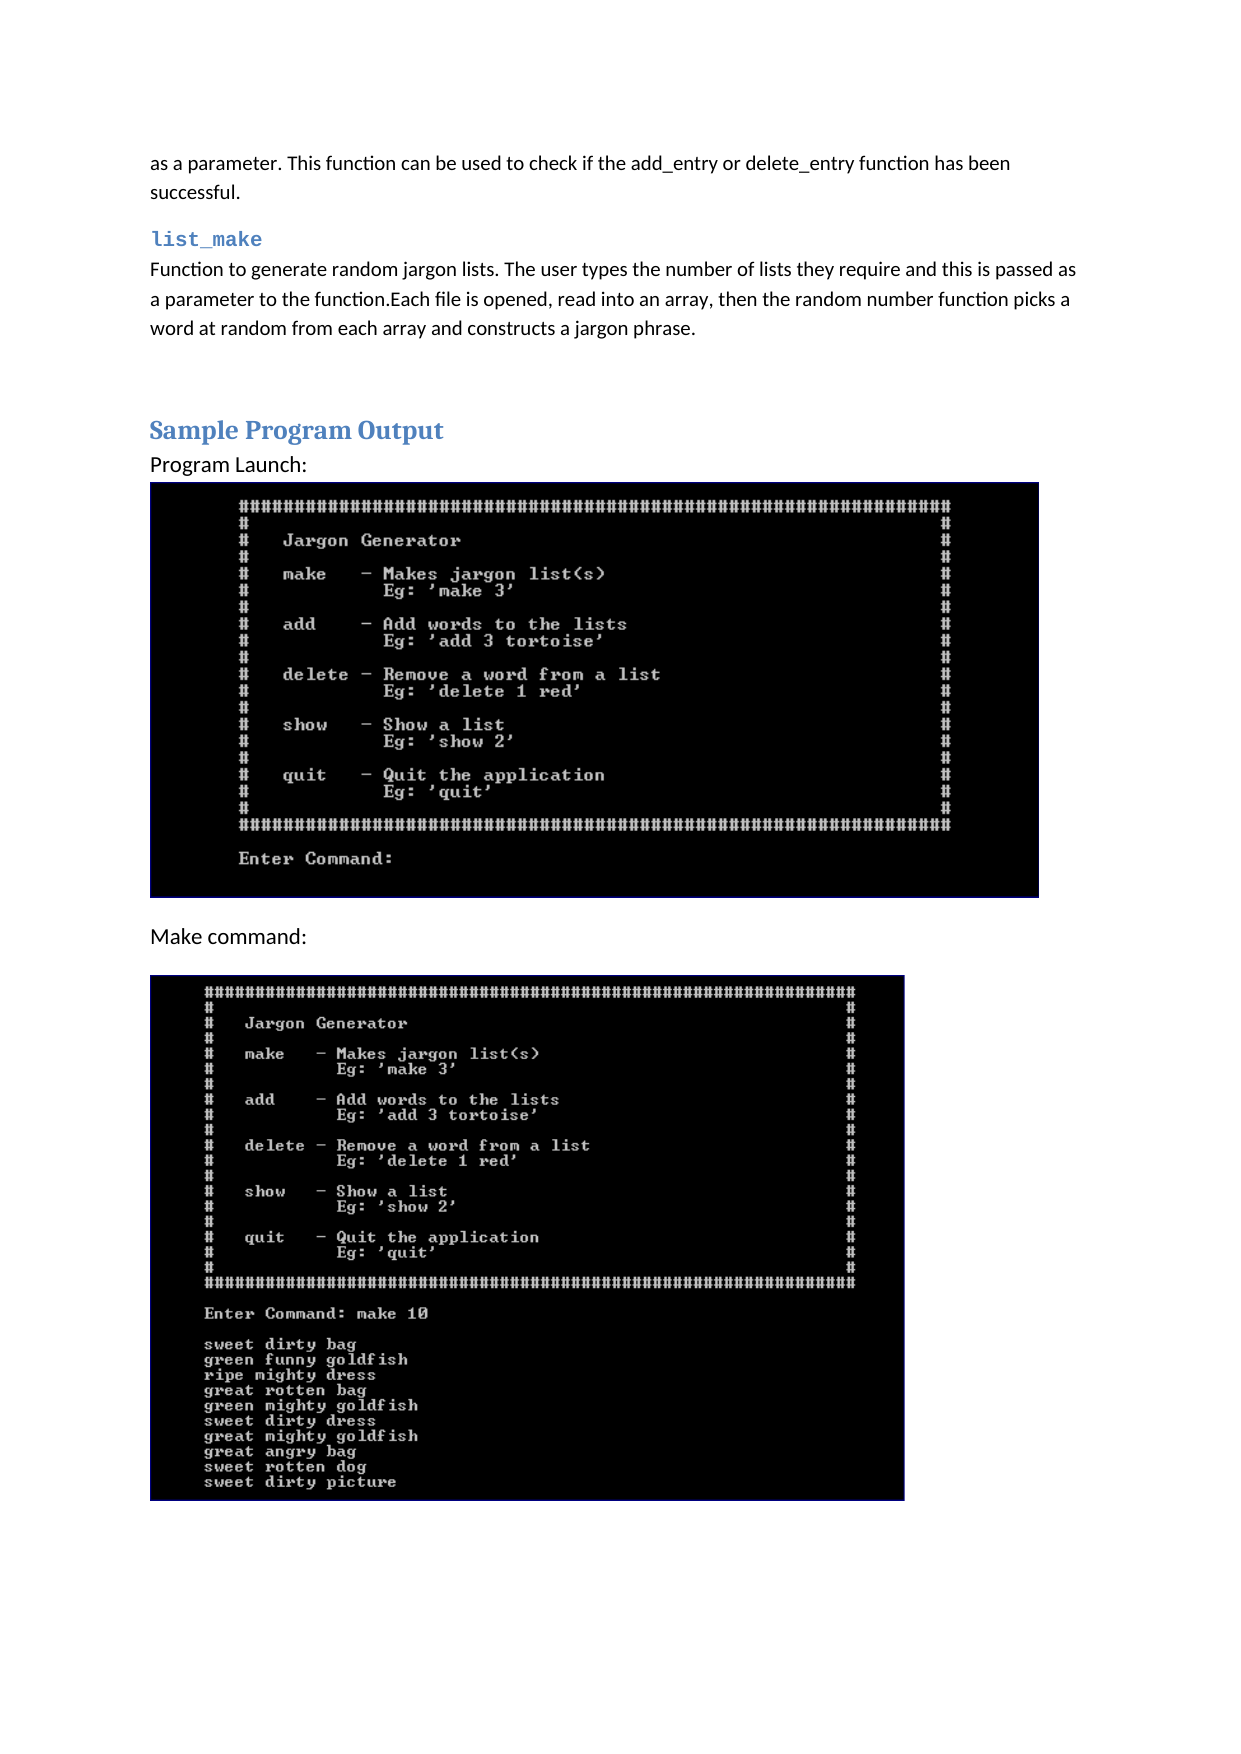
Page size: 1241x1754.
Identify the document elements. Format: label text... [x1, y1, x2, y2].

subtitle Sample Program Output [150, 415, 1090, 446]
text list_make Function to generate random jargon lists. The user types the number of lists they require and this is passed as a parameter to the function.Each file is opened, read into an array, then the random number function picks a word at random from each array and constructs a jargon phrase. [150, 229, 1090, 340]
picture [150, 482, 1039, 898]
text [150, 150, 1090, 204]
picture [150, 975, 905, 1501]
text Make command: [150, 922, 1090, 950]
